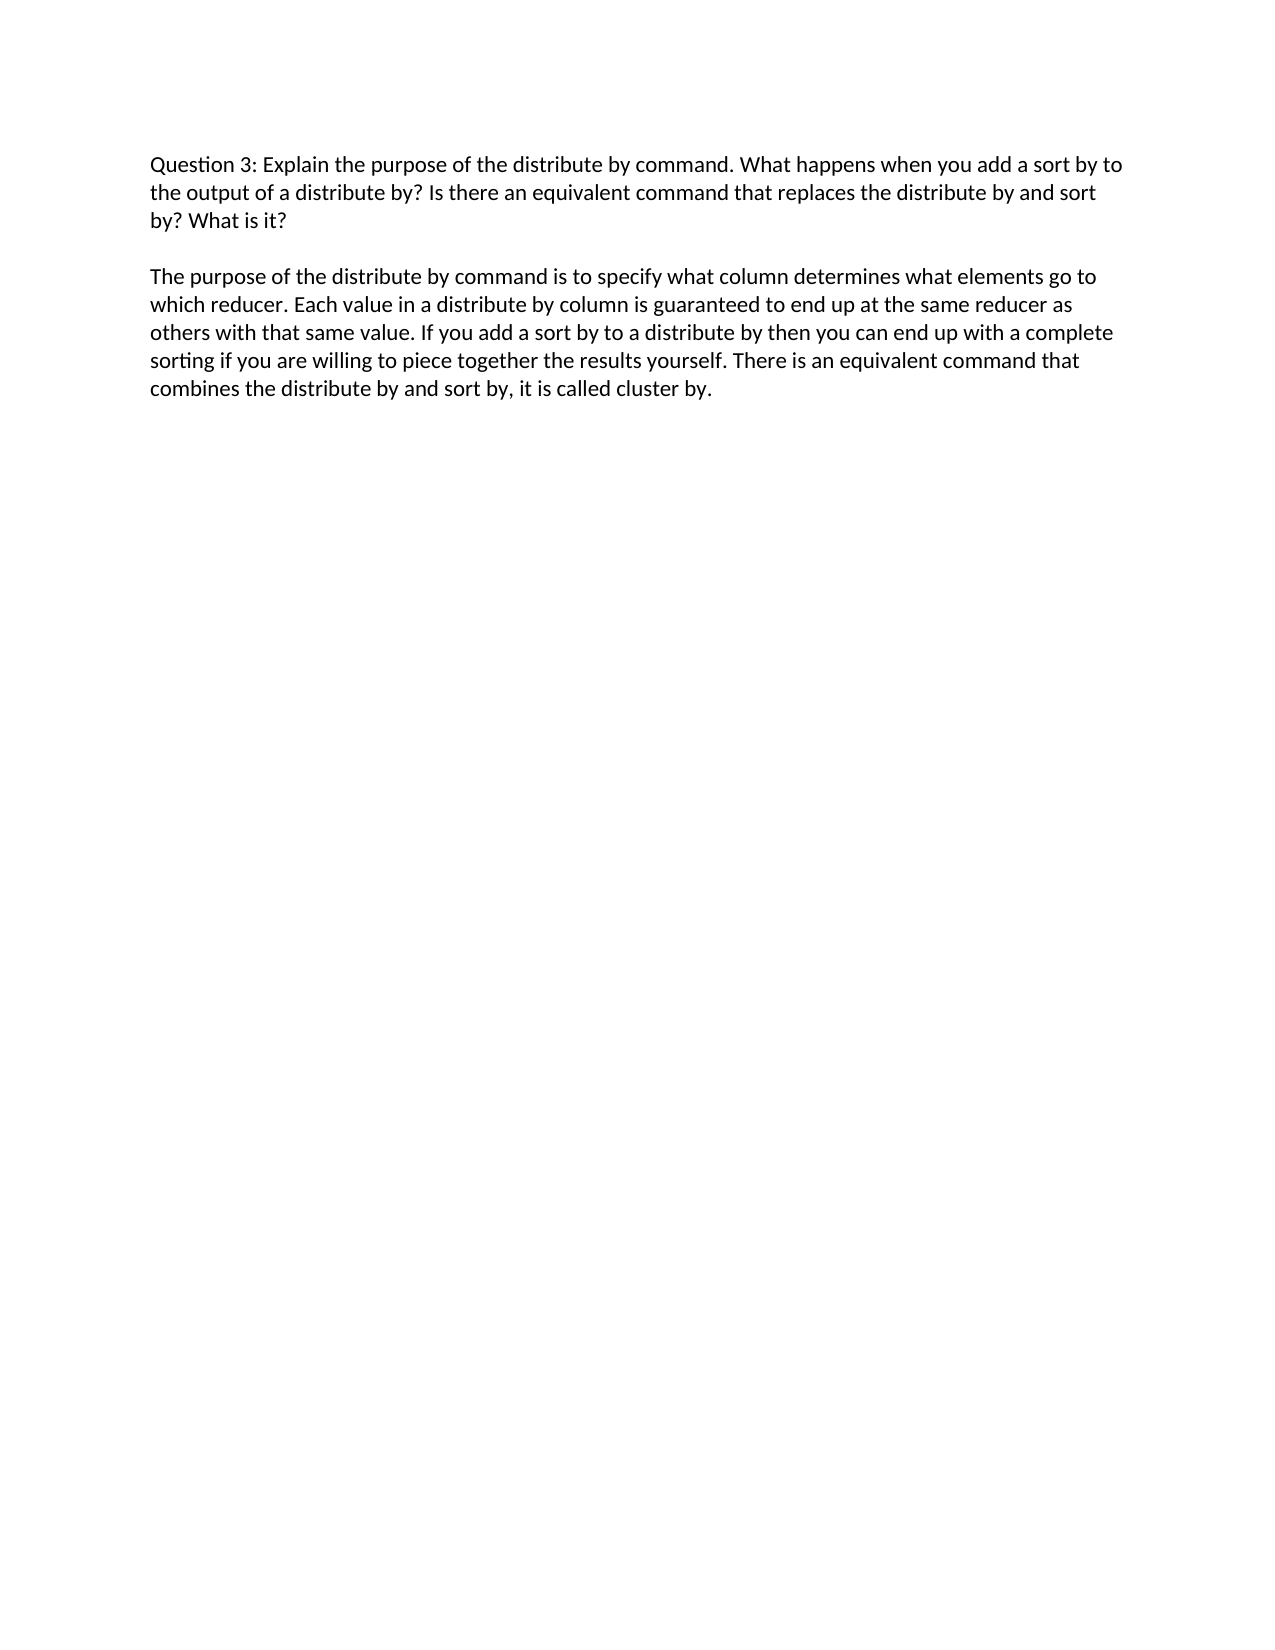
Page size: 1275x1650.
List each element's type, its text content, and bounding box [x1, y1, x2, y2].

text The purpose of the distribute by command is to specify what column determines what elements go to which reducer. Each value in a distribute by column is guaranteed to end up at the same reducer as others with that same value. If you add a sort by to a distribute by then you can end up with a complete sorting if you are willing to piece together the results yourself. There is an equivalent command that combines the distribute by and sort by, it is called cluster by. [150, 262, 1125, 402]
text Question 3: Explain the purpose of the distribute by command. What happens when you add a sort by to the output of a distribute by? Is there an equivalent command that replaces the distribute by and sort by? What is it? [150, 150, 1125, 234]
